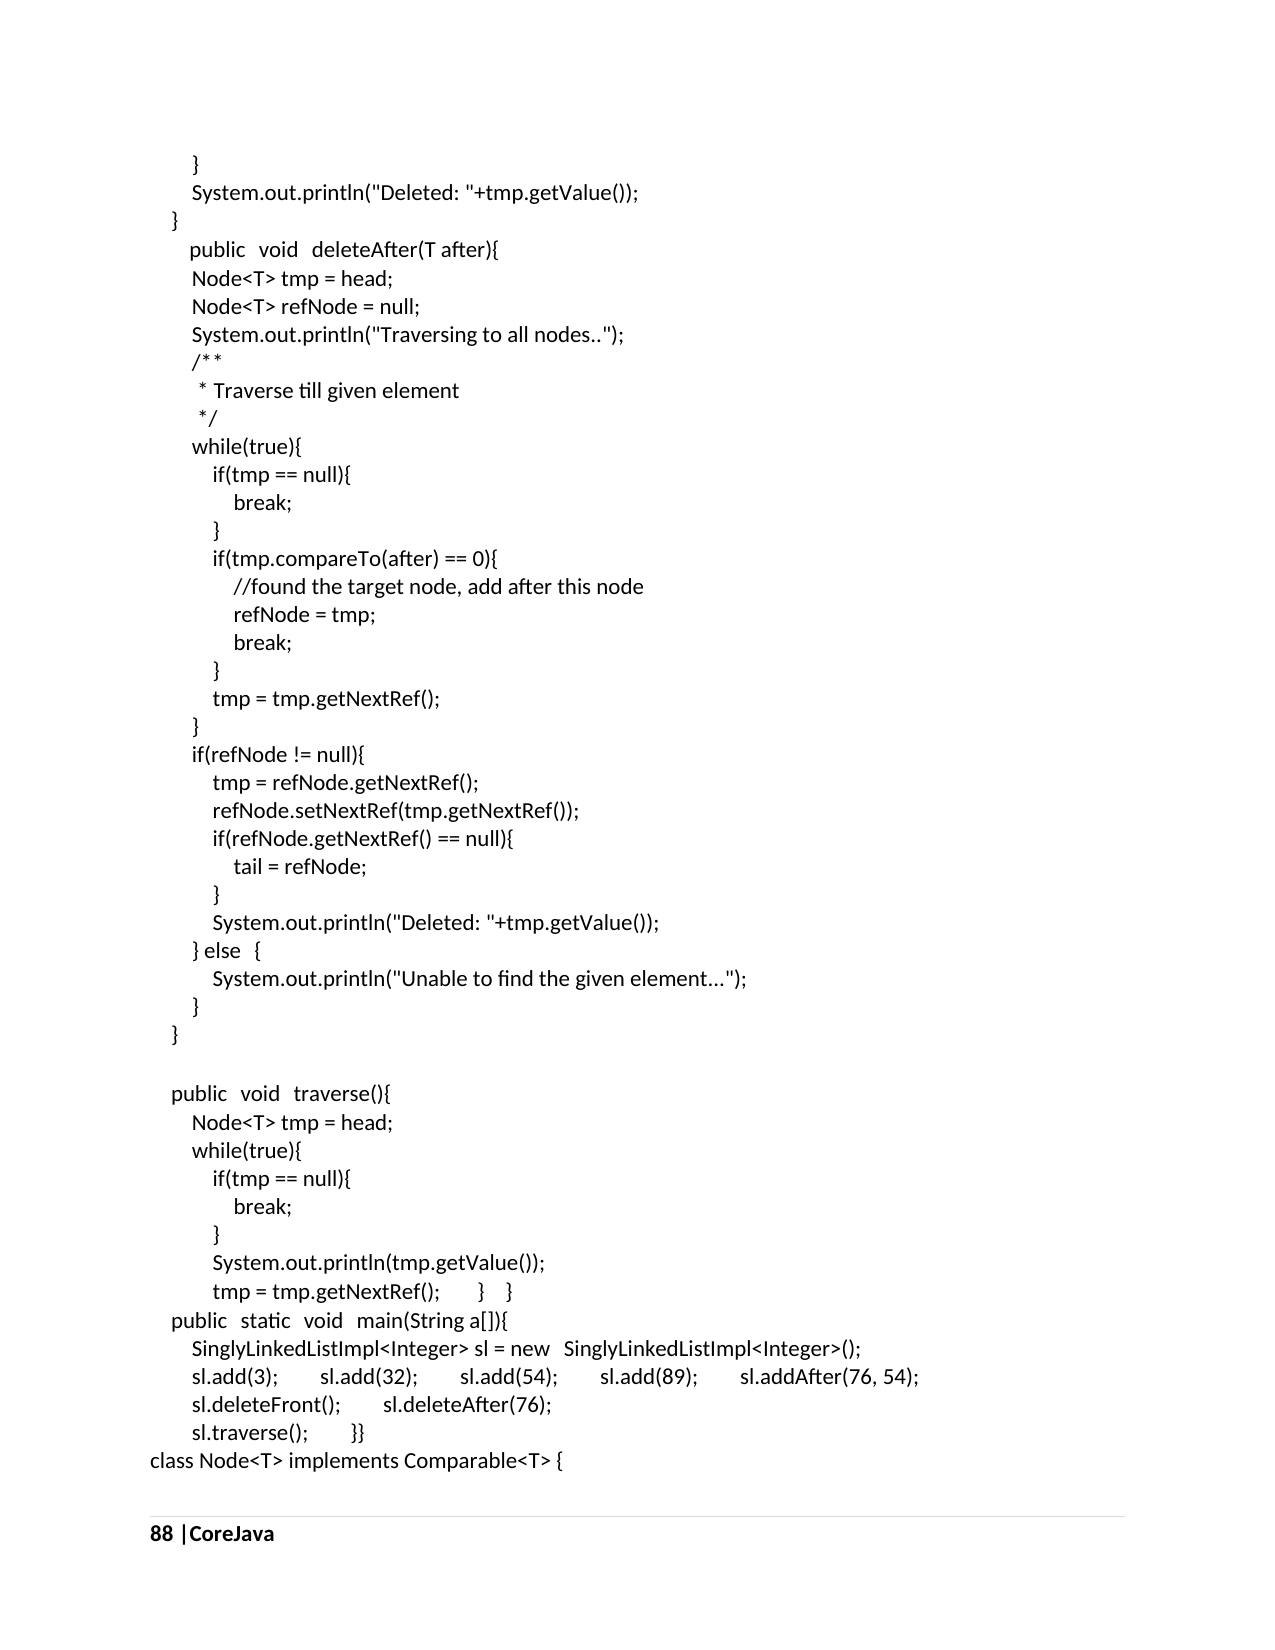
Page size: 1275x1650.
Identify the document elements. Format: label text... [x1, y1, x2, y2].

text tmp = refNode.getNextRef(); [150, 768, 1125, 796]
text public void deleteAfter(T after){ [150, 234, 1125, 264]
text break; [150, 628, 1125, 656]
text System.out.println("Unable to find the given element..."); [150, 964, 1125, 992]
text } [150, 1020, 1125, 1048]
text SinglyLinkedListImpl<Integer> sl = new SinglyLinkedListImpl<Integer>(); [150, 1334, 1125, 1362]
text while(true){ [150, 432, 1125, 460]
text Node<T> tmp = head; [150, 1108, 1125, 1136]
text Node<T> tmp = head; [150, 264, 1125, 292]
text sl.deleteFront(); sl.deleteAfter(76); [150, 1390, 1125, 1418]
text if(tmp == null){ [150, 1164, 1125, 1192]
text } [150, 712, 1125, 740]
text tail = refNode; [150, 852, 1125, 880]
text break; [150, 488, 1125, 516]
text if(tmp == null){ [150, 460, 1125, 488]
text tmp = tmp.getNextRef(); } } [150, 1276, 1125, 1306]
text /** [150, 348, 1125, 376]
text break; [150, 1192, 1125, 1220]
text if(refNode.getNextRef() == null){ [150, 824, 1125, 852]
text sl.traverse(); }} [150, 1418, 1125, 1446]
text * Traverse till given element [150, 376, 1125, 404]
text class Node<T> implements Comparable<T> { [150, 1446, 1125, 1474]
text } [150, 1220, 1125, 1248]
text Node<T> refNode = null; [150, 292, 1125, 320]
text } [150, 516, 1125, 544]
text } else { [150, 936, 1125, 964]
text System.out.println("Deleted: "+tmp.getValue()); [150, 178, 1125, 206]
text refNode.setNextRef(tmp.getNextRef()); [150, 796, 1125, 824]
text if(tmp.compareTo(after) == 0){ [150, 544, 1125, 572]
text //found the target node, add after this node [150, 572, 1125, 600]
text } [150, 206, 1125, 234]
text while(true){ [150, 1136, 1125, 1164]
text System.out.println("Traversing to all nodes.."); [150, 320, 1125, 348]
text if(refNode != null){ [150, 740, 1125, 768]
text } [150, 150, 1125, 178]
text } [150, 880, 1125, 908]
text sl.add(3); sl.add(32); sl.add(54); sl.add(89); sl.addAfter(76, 54); [150, 1362, 1125, 1390]
text */ [150, 404, 1125, 432]
text public void traverse(){ [150, 1078, 1125, 1108]
text System.out.println(tmp.getValue()); [150, 1248, 1125, 1276]
text refNode = tmp; [150, 600, 1125, 628]
text } [150, 656, 1125, 684]
text public static void main(String a[]){ [150, 1306, 1125, 1334]
text } [150, 992, 1125, 1020]
text tmp = tmp.getNextRef(); [150, 684, 1125, 712]
text System.out.println("Deleted: "+tmp.getValue()); [150, 908, 1125, 936]
